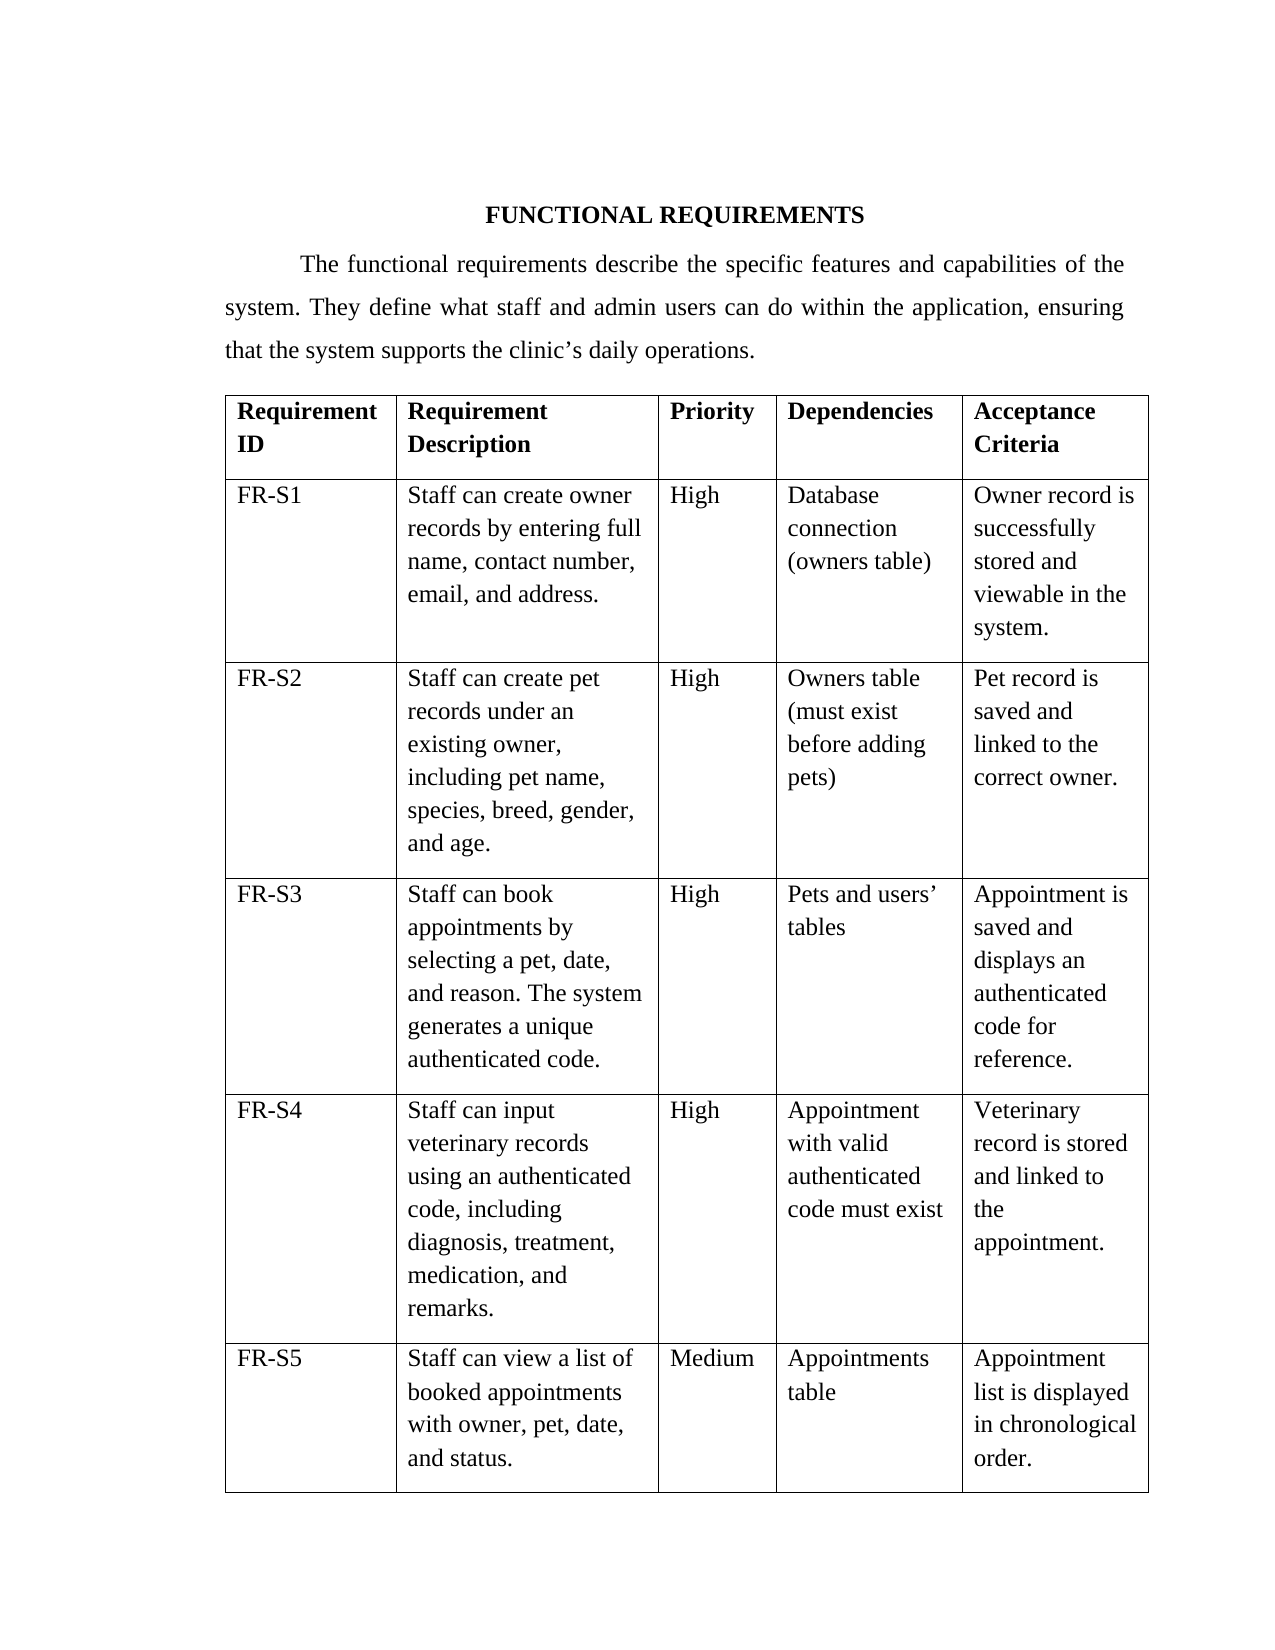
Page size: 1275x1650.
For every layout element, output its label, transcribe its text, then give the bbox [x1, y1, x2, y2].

table_cell Pet record is saved and linked to the correct owner. [963, 663, 1148, 878]
table_cell High [659, 480, 776, 662]
table_cell FR-S5 [226, 1344, 396, 1492]
table_cell Staff can input veterinary records using an authenticated code, including diagnosis, treatment, medication, and remarks. [397, 1095, 658, 1342]
table_cell High [659, 1095, 776, 1342]
table_cell FR-S2 [226, 663, 396, 878]
table_cell Staff can view a list of booked appointments with owner, pet, date, and status. [397, 1344, 658, 1492]
table_cell Pets and users’ tables [777, 879, 962, 1094]
table_cell High [659, 879, 776, 1094]
table_cell Owners table (must exist before adding pets) [777, 663, 962, 878]
table_cell Owner record is successfully stored and viewable in the system. [963, 480, 1148, 662]
table_header Priority [659, 396, 776, 479]
table_cell Appointment with valid authenticated code must exist [777, 1095, 962, 1342]
table_header Acceptance Criteria [963, 396, 1148, 479]
table_cell Medium [659, 1344, 776, 1492]
table_cell Appointment is saved and displays an authenticated code for reference. [963, 879, 1148, 1094]
table_cell Veterinary record is stored and linked to the appointment. [963, 1095, 1148, 1342]
text FUNCTIONAL REQUIREMENTS [225, 200, 1125, 228]
table_header Requirement ID [226, 396, 396, 479]
table_cell Appointment list is displayed in chronological order. [963, 1344, 1148, 1492]
table_cell Database connection (owners table) [777, 480, 962, 662]
table_cell FR-S3 [226, 879, 396, 1094]
table_cell Appointments table [777, 1344, 962, 1492]
table_cell High [659, 663, 776, 878]
table_cell Staff can create owner records by entering full name, contact number, email, and address. [397, 480, 658, 662]
table_cell FR-S1 [226, 480, 396, 662]
table_cell Staff can book appointments by selecting a pet, date, and reason. The system generates a unique authenticated code. [397, 879, 658, 1094]
text The functional requirements describe the specific features and capabilities of the system. They define what staff and admin users can do within the application, ensuring that the system supports the clinic’s daily operations. [225, 249, 1125, 364]
table_header Requirement Description [397, 396, 658, 479]
table_header Dependencies [777, 396, 962, 479]
table_cell FR-S4 [226, 1095, 396, 1342]
table_cell Staff can create pet records under an existing owner, including pet name, species, breed, gender, and age. [397, 663, 658, 878]
